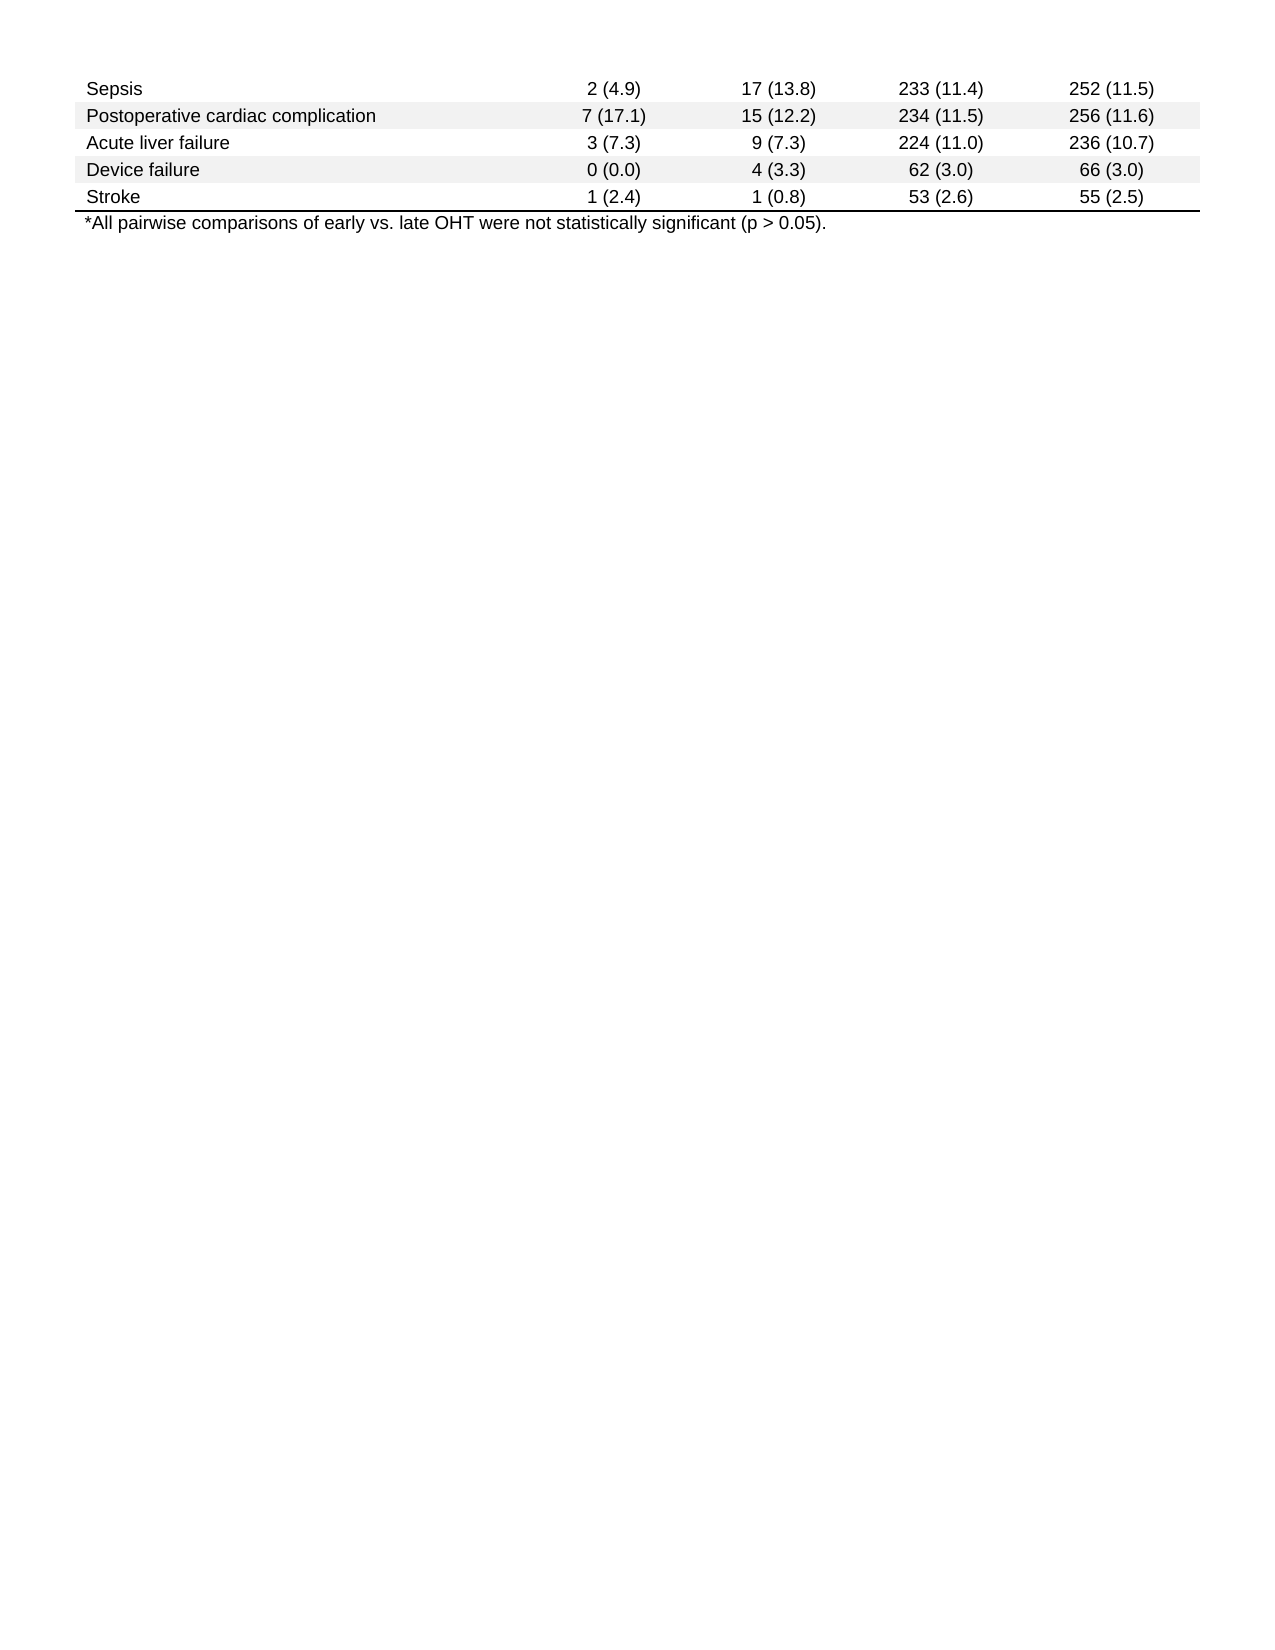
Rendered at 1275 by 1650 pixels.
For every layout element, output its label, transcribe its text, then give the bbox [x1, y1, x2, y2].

table_cell Sepsis [75, 75, 529, 102]
table_cell 53 (2.6) [859, 183, 1023, 210]
table_cell 233 (11.4) [859, 75, 1023, 102]
table_cell 236 (10.7) [1023, 129, 1200, 156]
table_cell 55 (2.5) [1023, 183, 1200, 210]
table_cell 3 (7.3) [529, 129, 699, 156]
table_cell 252 (11.5) [1023, 75, 1200, 102]
table_cell 2 (4.9) [529, 75, 699, 102]
text *All pairwise comparisons of early vs. late OHT were not statistically significant (p > 0.05). [84, 212, 1200, 233]
table_cell Device failure [75, 156, 529, 183]
table_cell 66 (3.0) [1023, 156, 1200, 183]
table_cell 17 (13.8) [699, 75, 859, 102]
table_cell 4 (3.3) [699, 156, 859, 183]
table_cell Postoperative cardiac complication [75, 102, 529, 129]
table_cell 1 (2.4) [529, 183, 699, 210]
table_cell 62 (3.0) [859, 156, 1023, 183]
table_cell 15 (12.2) [699, 102, 859, 129]
table_cell 256 (11.6) [1023, 102, 1200, 129]
table_cell Stroke [75, 183, 529, 210]
table_cell 7 (17.1) [529, 102, 699, 129]
table_cell Acute liver failure [75, 129, 529, 156]
table_cell 0 (0.0) [529, 156, 699, 183]
table_cell 224 (11.0) [859, 129, 1023, 156]
table_cell 9 (7.3) [699, 129, 859, 156]
table_cell 234 (11.5) [859, 102, 1023, 129]
table_cell 1 (0.8) [699, 183, 859, 210]
